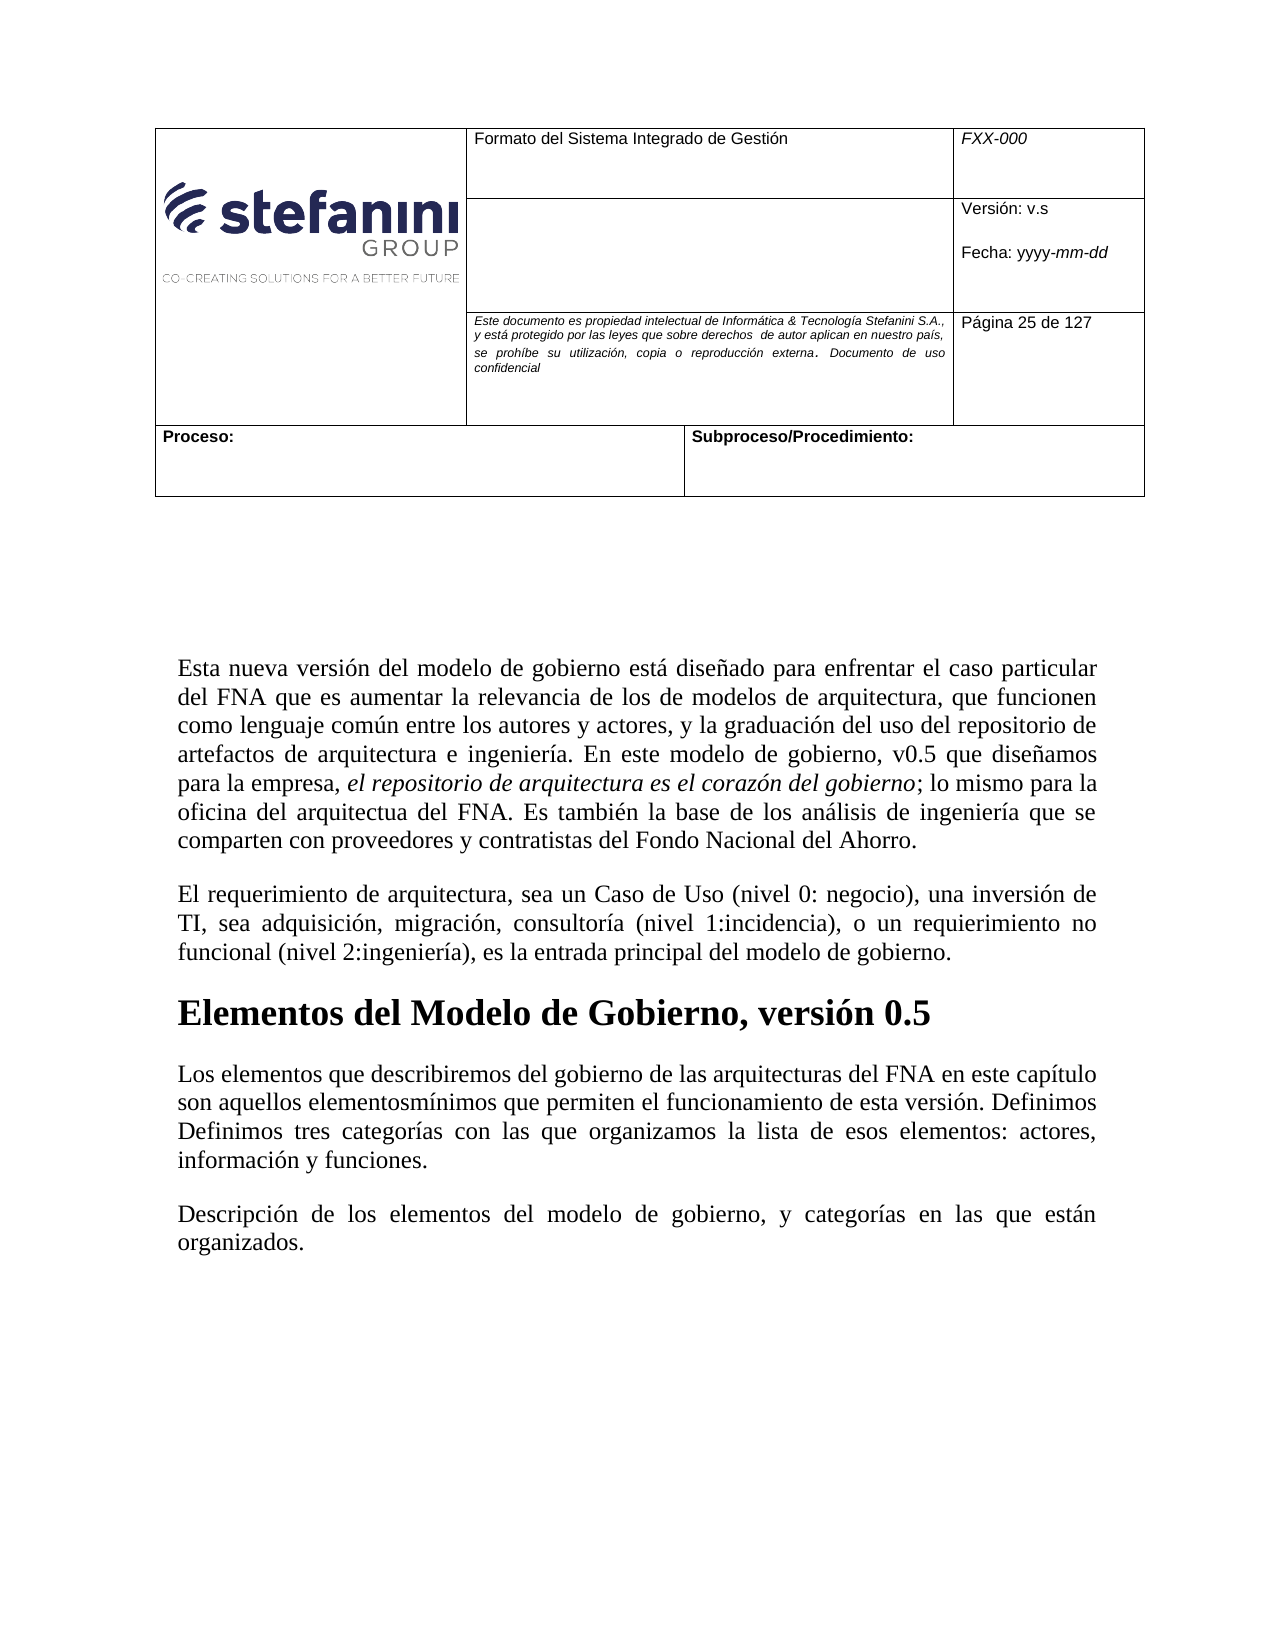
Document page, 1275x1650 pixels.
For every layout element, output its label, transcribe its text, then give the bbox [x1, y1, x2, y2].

text Descripción de los elementos del modelo de gobierno, y categorías en las que están organizados. [177, 1199, 1098, 1256]
text Los elementos que describiremos del gobierno de las arquitecturas del FNA en este capítulo son aquellos elementosmínimos que permiten el funcionamiento de esta versión. Definimos Definimos tres categorías con las que organizamos la lista de esos elementos: actores, información y funciones. [177, 1059, 1098, 1174]
text Esta nueva versión del modelo de gobierno está diseñado para enfrentar el caso particular del FNA que es aumentar la relevancia de los de modelos de arquitectura, que funcionen como lenguaje común entre los autores y actores, y la graduación del uso del repositorio de artefactos de arquitectura e ingeniería. En este modelo de gobierno, v0.5 que diseñamos para la empresa, el repositorio de arquitectura es el corazón del gobierno; lo mismo para la oficina del arquitectua del FNA. Es también la base de los análisis de ingeniería que se comparten con proveedores y contratistas del Fondo Nacional del Ahorro. [177, 653, 1098, 854]
picture [162, 182, 460, 286]
subtitle Elementos del Modelo de Gobierno, versión 0.5 [177, 991, 1098, 1034]
text El requerimiento de arquitectura, sea un Caso de Uso (nivel 0: negocio), una inversión de TI, sea adquisición, migración, consultoría (nivel 1:incidencia), o un requierimiento no funcional (nivel 2:ingeniería), es la entrada principal del modelo de gobierno. [177, 879, 1098, 966]
